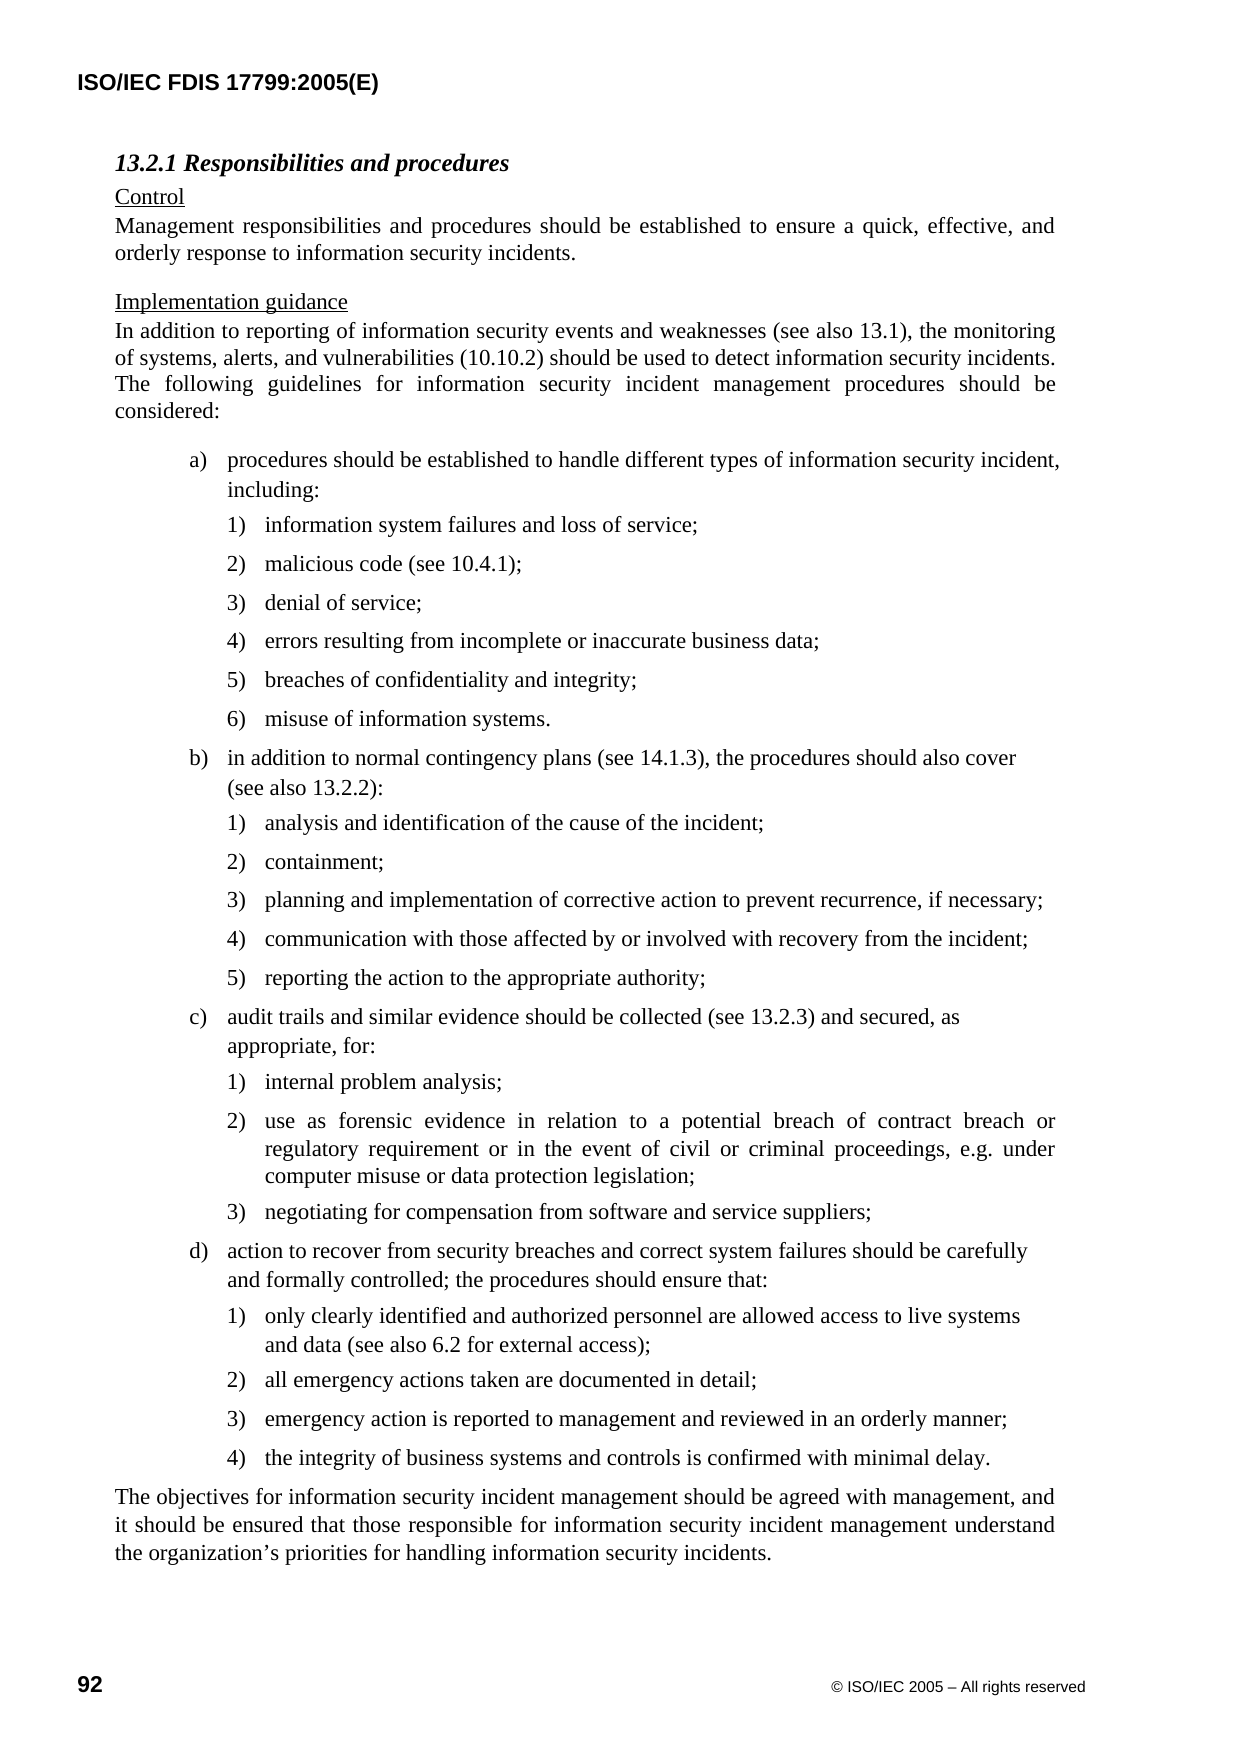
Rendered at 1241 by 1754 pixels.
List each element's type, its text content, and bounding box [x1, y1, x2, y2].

list containment; [227, 848, 1105, 874]
list the integrity of business systems and controls is confirmed with minimal delay. [227, 1444, 1105, 1471]
list audit trails and similar evidence should be collected (see 13.2.3) and secured, as appropriate, for: [189, 1003, 1057, 1059]
list only clearly identified and authorized personnel are allowed access to live systems and data (see also 6.2 for external access); [227, 1302, 1057, 1358]
list emergency action is reported to management and reviewed in an orderly manner; [227, 1405, 1105, 1432]
text 13.2.1 Responsibilities and procedures [114, 148, 1105, 176]
list in addition to normal contingency plans (see 14.1.3), the procedures should also cover (see also 13.2.2): [189, 744, 1057, 800]
list use as forensic evidence in relation to a potential breach of contract breach or regulatory requirement or in the event of civil or criminal proceedings, e.g. under computer misuse or data protection legislation; [227, 1107, 1057, 1189]
list denial of service; [227, 589, 1105, 615]
list misuse of information systems. [227, 705, 1105, 732]
list reporting the action to the appropriate authority; [227, 964, 1105, 991]
list procedures should be established to handle different types of information security incident, including: [189, 446, 1063, 502]
text Implementation guidance [114, 288, 1105, 314]
text The objectives for information security incident management should be agreed with management, and it should be ensured that those responsible for information security incident management understand the organization’s priorities for handling information security incidents. [114, 1483, 1057, 1565]
list analysis and identification of the cause of the incident; [227, 809, 1105, 835]
list internal problem analysis; [227, 1068, 1105, 1094]
list malicious code (see 10.4.1); [227, 550, 1105, 576]
text In addition to reporting of information security events and weaknesses (see also 13.1), the monitoring of systems, alerts, and vulnerabilities (10.10.2) should be used to detect information security incidents. The following guidelines for information security incident management procedures should be considered: [114, 317, 1057, 423]
text Control [114, 183, 1105, 209]
list planning and implementation of corrective action to prevent recurrence, if necessary; [227, 886, 1105, 913]
list communication with those affected by or involved with recovery from the incident; [227, 925, 1105, 952]
text Management responsibilities and procedures should be established to ensure a quick, effective, and orderly response to information security incidents. [114, 212, 1057, 265]
text 92 © ISO/IEC 2005 – All rights reserved [77, 1671, 1105, 1697]
list negotiating for compensation from software and service suppliers; [227, 1198, 1105, 1224]
list all emergency actions taken are documented in detail; [227, 1367, 1105, 1393]
list errors resulting from incomplete or inaccurate business data; [227, 628, 1105, 654]
list action to recover from security breaches and correct system failures should be carefully and formally controlled; the procedures should ensure that: [189, 1237, 1057, 1293]
text ISO/IEC FDIS 17799:2005(E) [77, 69, 1105, 96]
list information system failures and loss of service; [227, 511, 1105, 537]
list breaches of confidentiality and integrity; [227, 666, 1105, 693]
